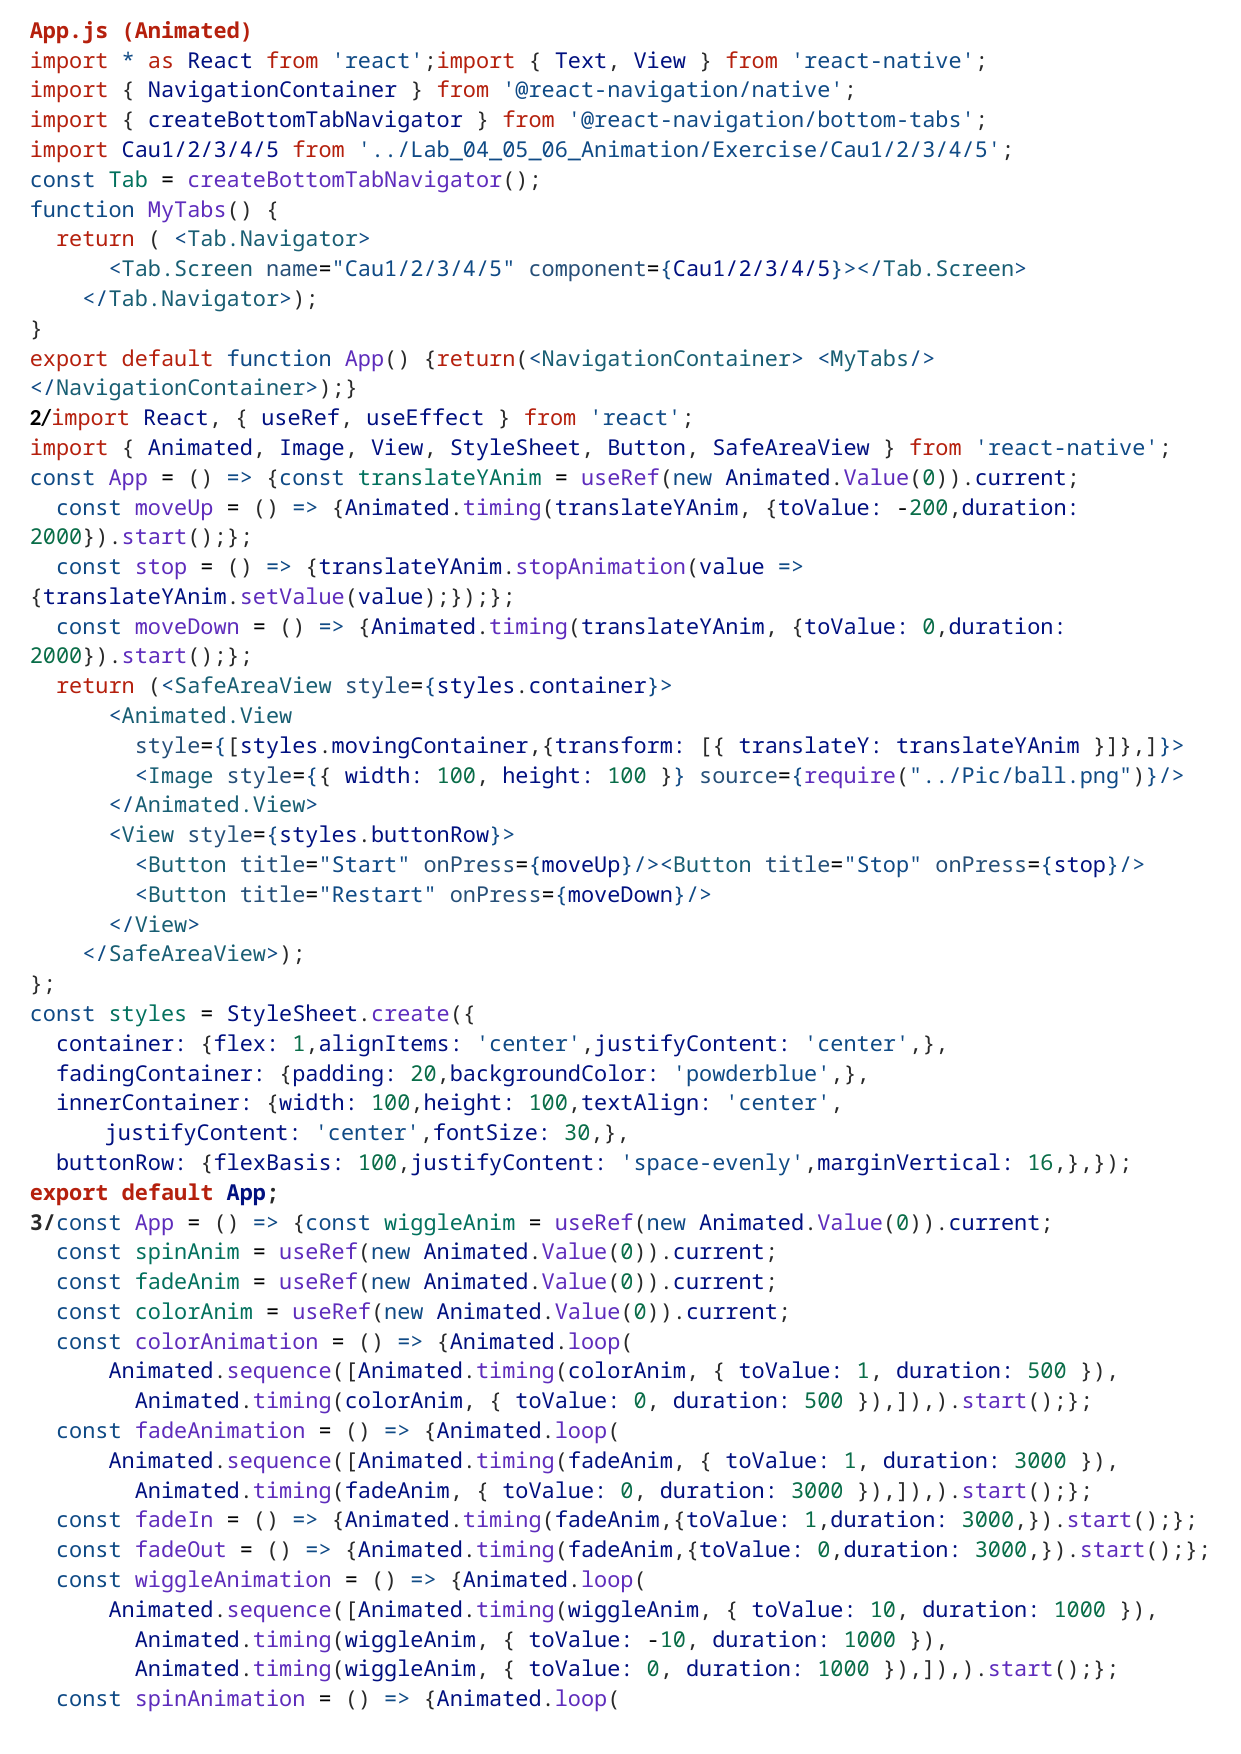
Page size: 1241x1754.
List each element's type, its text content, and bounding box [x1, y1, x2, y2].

text const fadeAnimation = () => {Animated.loop( [29, 1415, 1211, 1445]
text import { Animated, Image, View, StyleSheet, Button, SafeAreaView } from 'react-native'; [29, 432, 1211, 462]
text const App = () => {const translateYAnim = useRef(new Animated.Value(0)).current; [29, 462, 1211, 491]
text style={[styles.movingContainer,{transform: [{ translateY: translateYAnim }]},]}> [29, 730, 1211, 759]
text Animated.timing(colorAnim, { toValue: 0, duration: 500 }),]),).start();}; [29, 1385, 1211, 1415]
text Animated.timing(wiggleAnim, { toValue: 0, duration: 1000 }),]),).start();}; [29, 1653, 1211, 1683]
text justifyContent: 'center',fontSize: 30,}, [29, 1117, 1211, 1147]
text Animated.sequence([Animated.timing(wiggleAnim, { toValue: 10, duration: 1000 }), [29, 1594, 1211, 1623]
text Animated.timing(wiggleAnim, { toValue: -10, duration: 1000 }), [29, 1623, 1211, 1653]
text <Animated.View [29, 700, 1211, 730]
text </View> [29, 908, 1211, 938]
text const moveUp = () => {Animated.timing(translateYAnim, {toValue: -200,duration: 2000}).start();}; [29, 491, 1211, 551]
text const fadeOut = () => {Animated.timing(fadeAnim,{toValue: 0,duration: 3000,}).start();}; [29, 1534, 1211, 1564]
text const styles = StyleSheet.create({ [29, 998, 1211, 1028]
text } [29, 313, 1211, 342]
text <View style={styles.buttonRow}> [29, 819, 1211, 849]
text const colorAnim = useRef(new Animated.Value(0)).current; [29, 1296, 1211, 1326]
text const moveDown = () => {Animated.timing(translateYAnim, {toValue: 0,duration: 2000}).start();}; [29, 611, 1211, 670]
text }; [29, 968, 1211, 998]
text <Tab.Screen name="Cau1/2/3/4/5" component={Cau1/2/3/4/5}></Tab.Screen> [29, 253, 1211, 283]
text const stop = () => {translateYAnim.stopAnimation(value => {translateYAnim.setValue(value);});}; [29, 551, 1211, 611]
text const colorAnimation = () => {Animated.loop( [29, 1326, 1211, 1355]
text Animated.sequence([Animated.timing(fadeAnim, { toValue: 1, duration: 3000 }), [29, 1445, 1211, 1474]
text Animated.sequence([Animated.timing(colorAnim, { toValue: 1, duration: 500 }), [29, 1355, 1211, 1385]
text <Image style={{ width: 100, height: 100 }} source={require("../Pic/ball.png")}/> [29, 759, 1211, 789]
text 3/const App = () => {const wiggleAnim = useRef(new Animated.Value(0)).current; [29, 1206, 1211, 1236]
text const Tab = createBottomTabNavigator(); [29, 164, 1211, 193]
text innerContainer: {width: 100,height: 100,textAlign: 'center', [29, 1087, 1211, 1117]
text return ( <Tab.Navigator> [29, 223, 1211, 253]
text </SafeAreaView>); [29, 938, 1211, 968]
text App.js (Animated) [29, 15, 1211, 44]
text import { createBottomTabNavigator } from '@react-navigation/bottom-tabs'; [29, 104, 1211, 134]
text export default function App() {return(<NavigationContainer> <MyTabs/> </NavigationContainer>);} [29, 342, 1211, 402]
text const wiggleAnimation = () => {Animated.loop( [29, 1564, 1211, 1594]
text export default App; [29, 1177, 1211, 1206]
text return (<SafeAreaView style={styles.container}> [29, 670, 1211, 700]
text 2/import React, { useRef, useEffect } from 'react'; [29, 402, 1211, 432]
text <Button title="Start" onPress={moveUp}/><Button title="Stop" onPress={stop}/> [29, 849, 1211, 879]
text </Animated.View> [29, 789, 1211, 819]
text Animated.timing(fadeAnim, { toValue: 0, duration: 3000 }),]),).start();}; [29, 1474, 1211, 1504]
text function MyTabs() { [29, 193, 1211, 223]
text const spinAnimation = () => {Animated.loop( [29, 1683, 1211, 1713]
text import * as React from 'react';import { Text, View } from 'react-native'; [29, 44, 1211, 74]
text import Cau1/2/3/4/5 from '../Lab_04_05_06_Animation/Exercise/Cau1/2/3/4/5'; [29, 134, 1211, 164]
text </Tab.Navigator>); [29, 283, 1211, 313]
text const spinAnim = useRef(new Animated.Value(0)).current; [29, 1236, 1211, 1266]
text import { NavigationContainer } from '@react-navigation/native'; [29, 74, 1211, 104]
text <Button title="Restart" onPress={moveDown}/> [29, 879, 1211, 908]
text const fadeIn = () => {Animated.timing(fadeAnim,{toValue: 1,duration: 3000,}).start();}; [29, 1504, 1211, 1534]
text fadingContainer: {padding: 20,backgroundColor: 'powderblue',}, [29, 1057, 1211, 1087]
text const fadeAnim = useRef(new Animated.Value(0)).current; [29, 1266, 1211, 1296]
text buttonRow: {flexBasis: 100,justifyContent: 'space-evenly',marginVertical: 16,},}); [29, 1147, 1211, 1177]
text container: {flex: 1,alignItems: 'center',justifyContent: 'center',}, [29, 1028, 1211, 1057]
